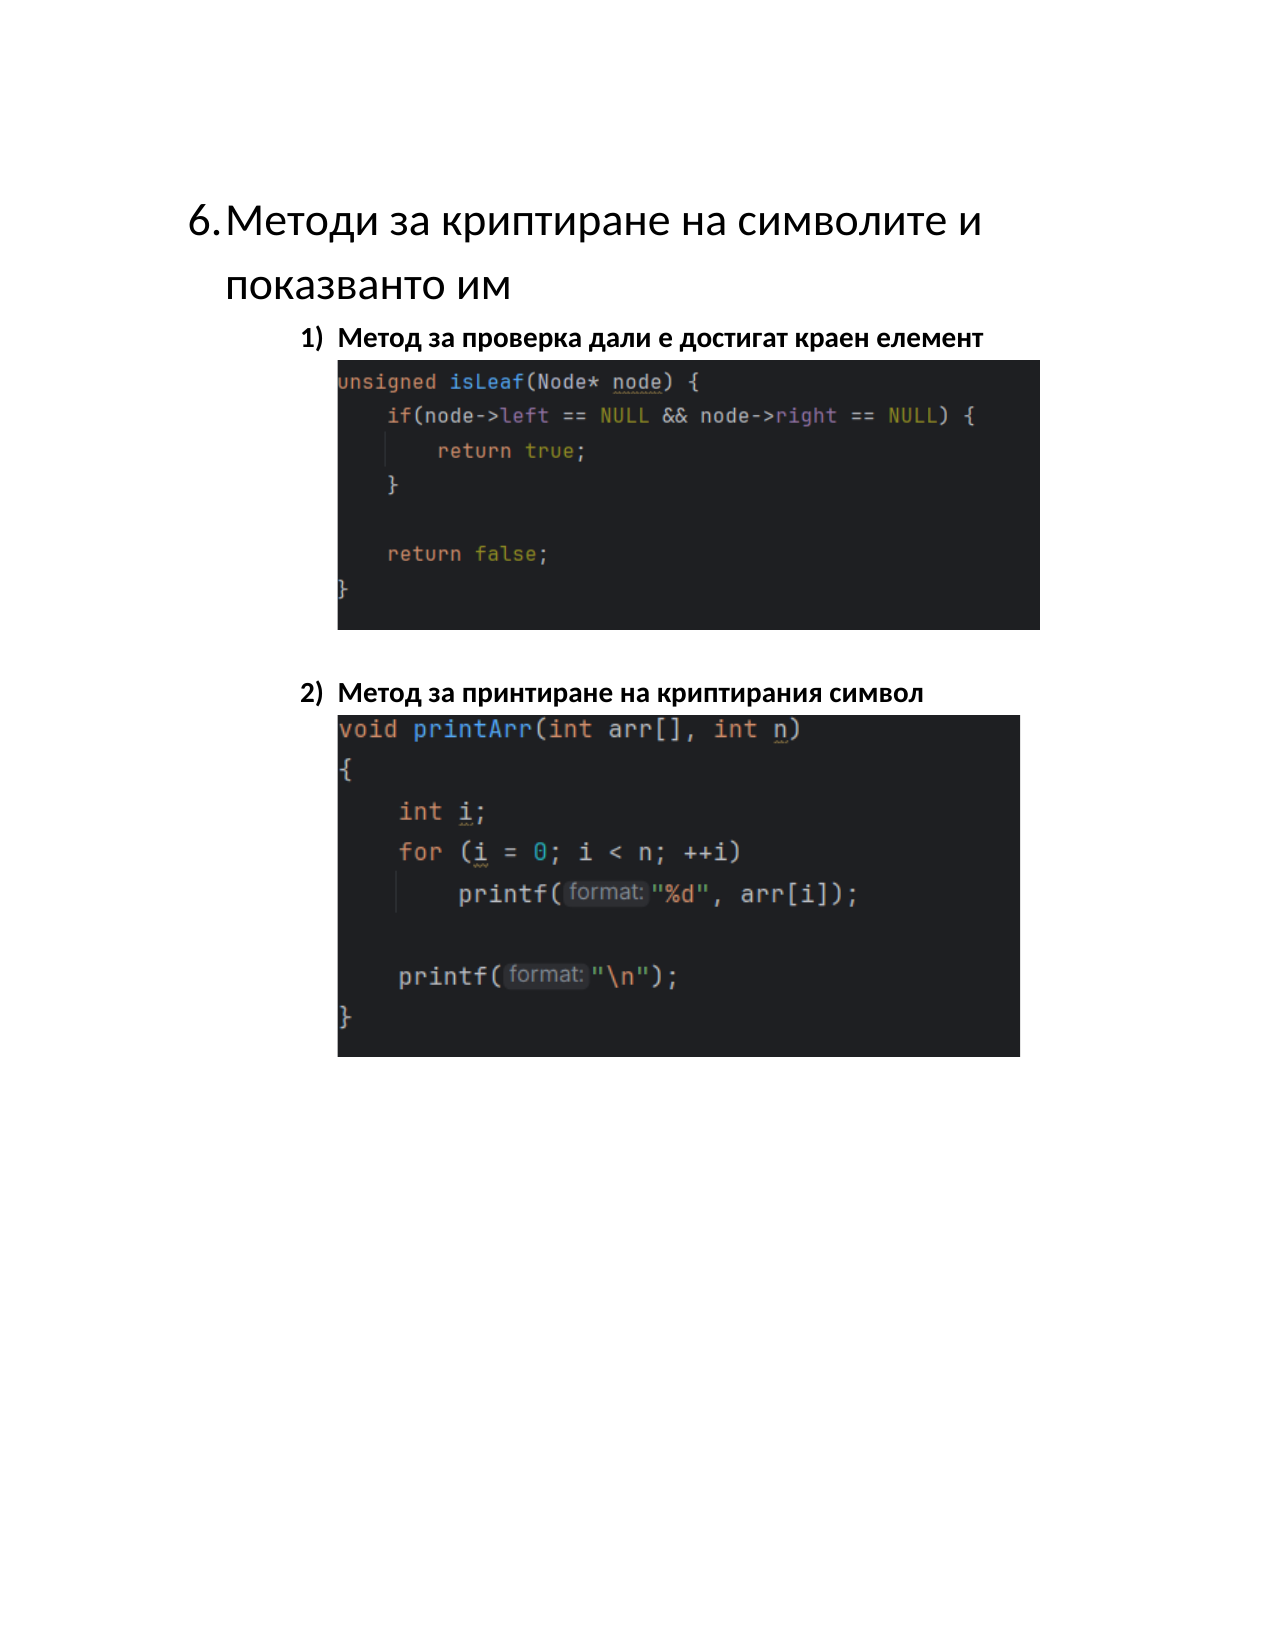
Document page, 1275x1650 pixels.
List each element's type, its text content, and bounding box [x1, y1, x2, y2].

list Метод за принтиране на криптирания символ [300, 674, 1125, 710]
list Методи за криптиране на символите и показванто им [187, 191, 1125, 311]
list Метод за проверка дали е достигат краен елемент [300, 319, 1125, 355]
picture [337, 715, 1021, 1057]
picture [337, 360, 1040, 630]
